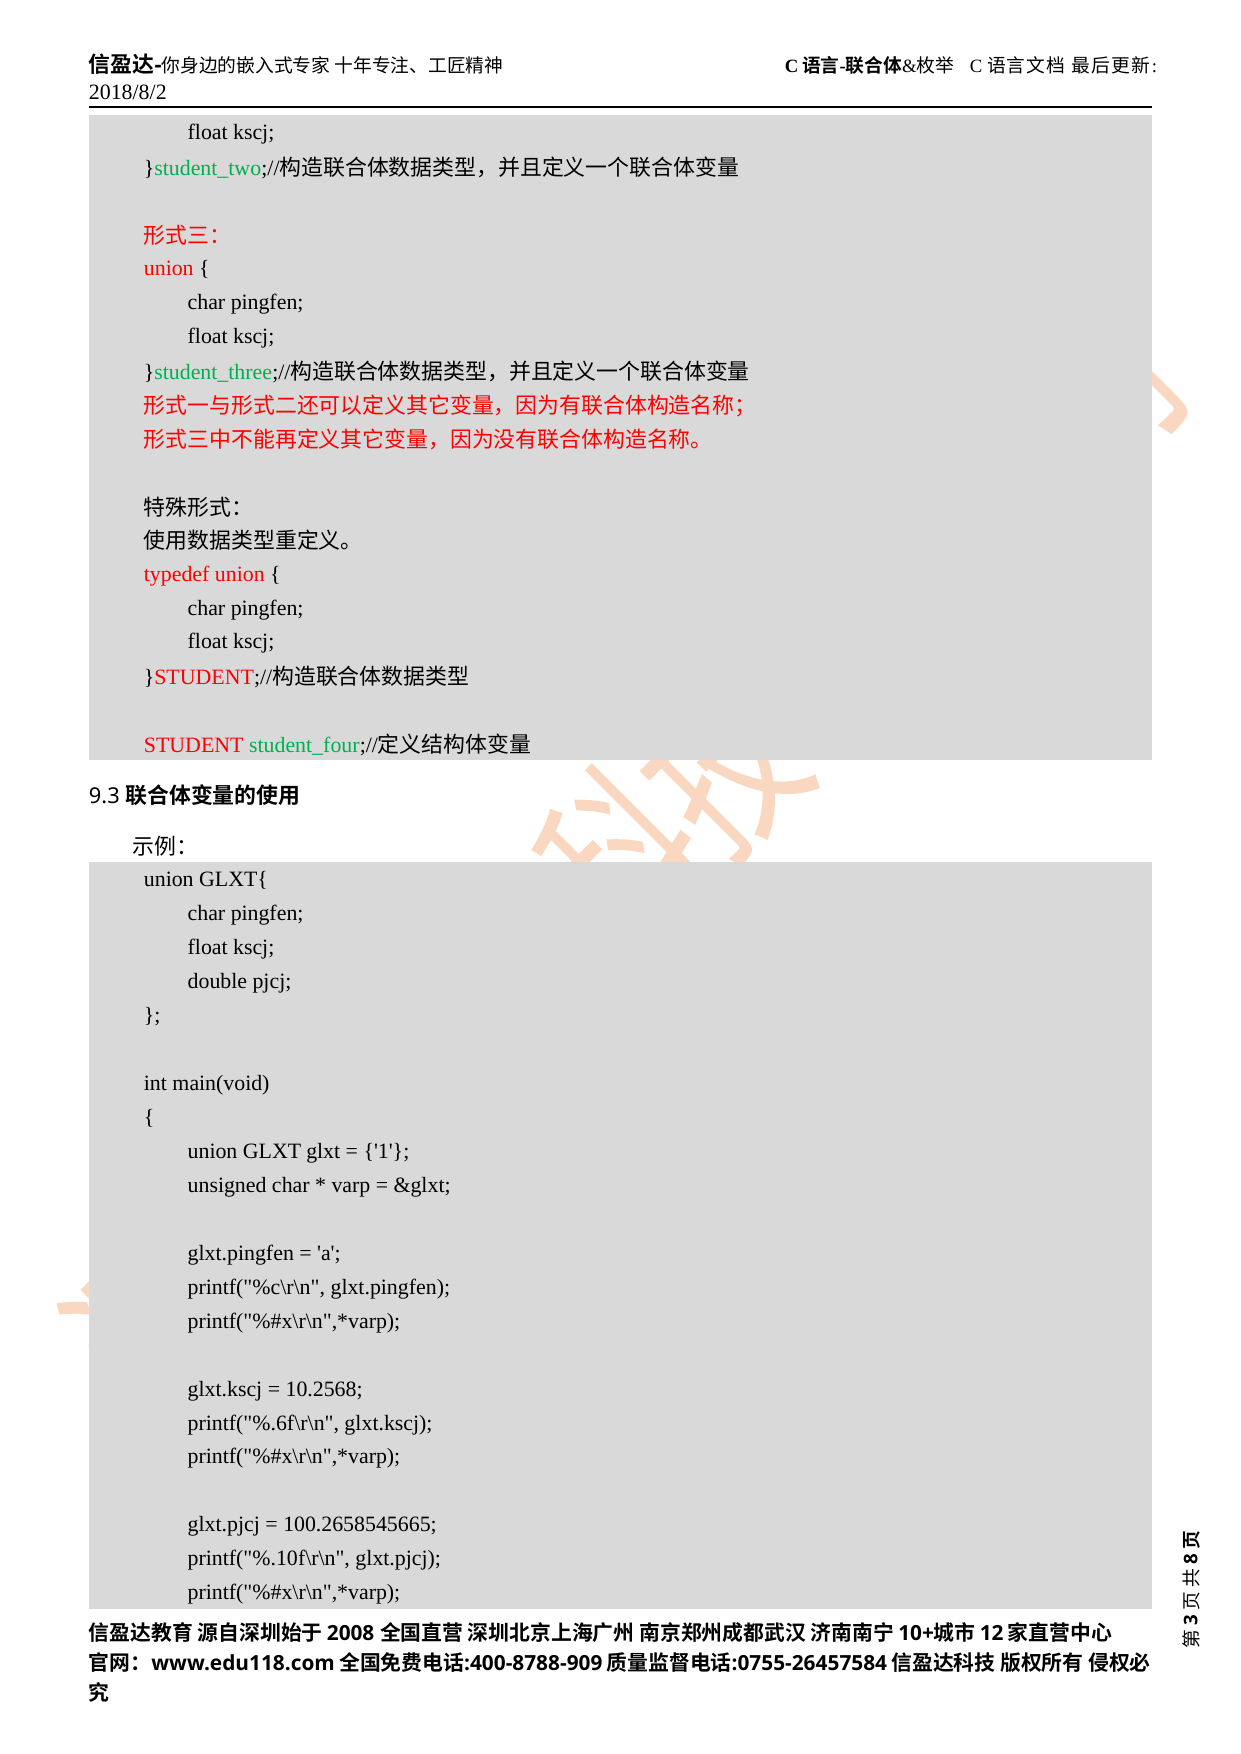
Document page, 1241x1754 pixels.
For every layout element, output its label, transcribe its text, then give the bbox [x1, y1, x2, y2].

text 示例： [89, 828, 1152, 862]
subtitle 联合体变量的使用 [89, 777, 1152, 811]
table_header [89, 862, 1152, 1609]
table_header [89, 115, 1152, 760]
